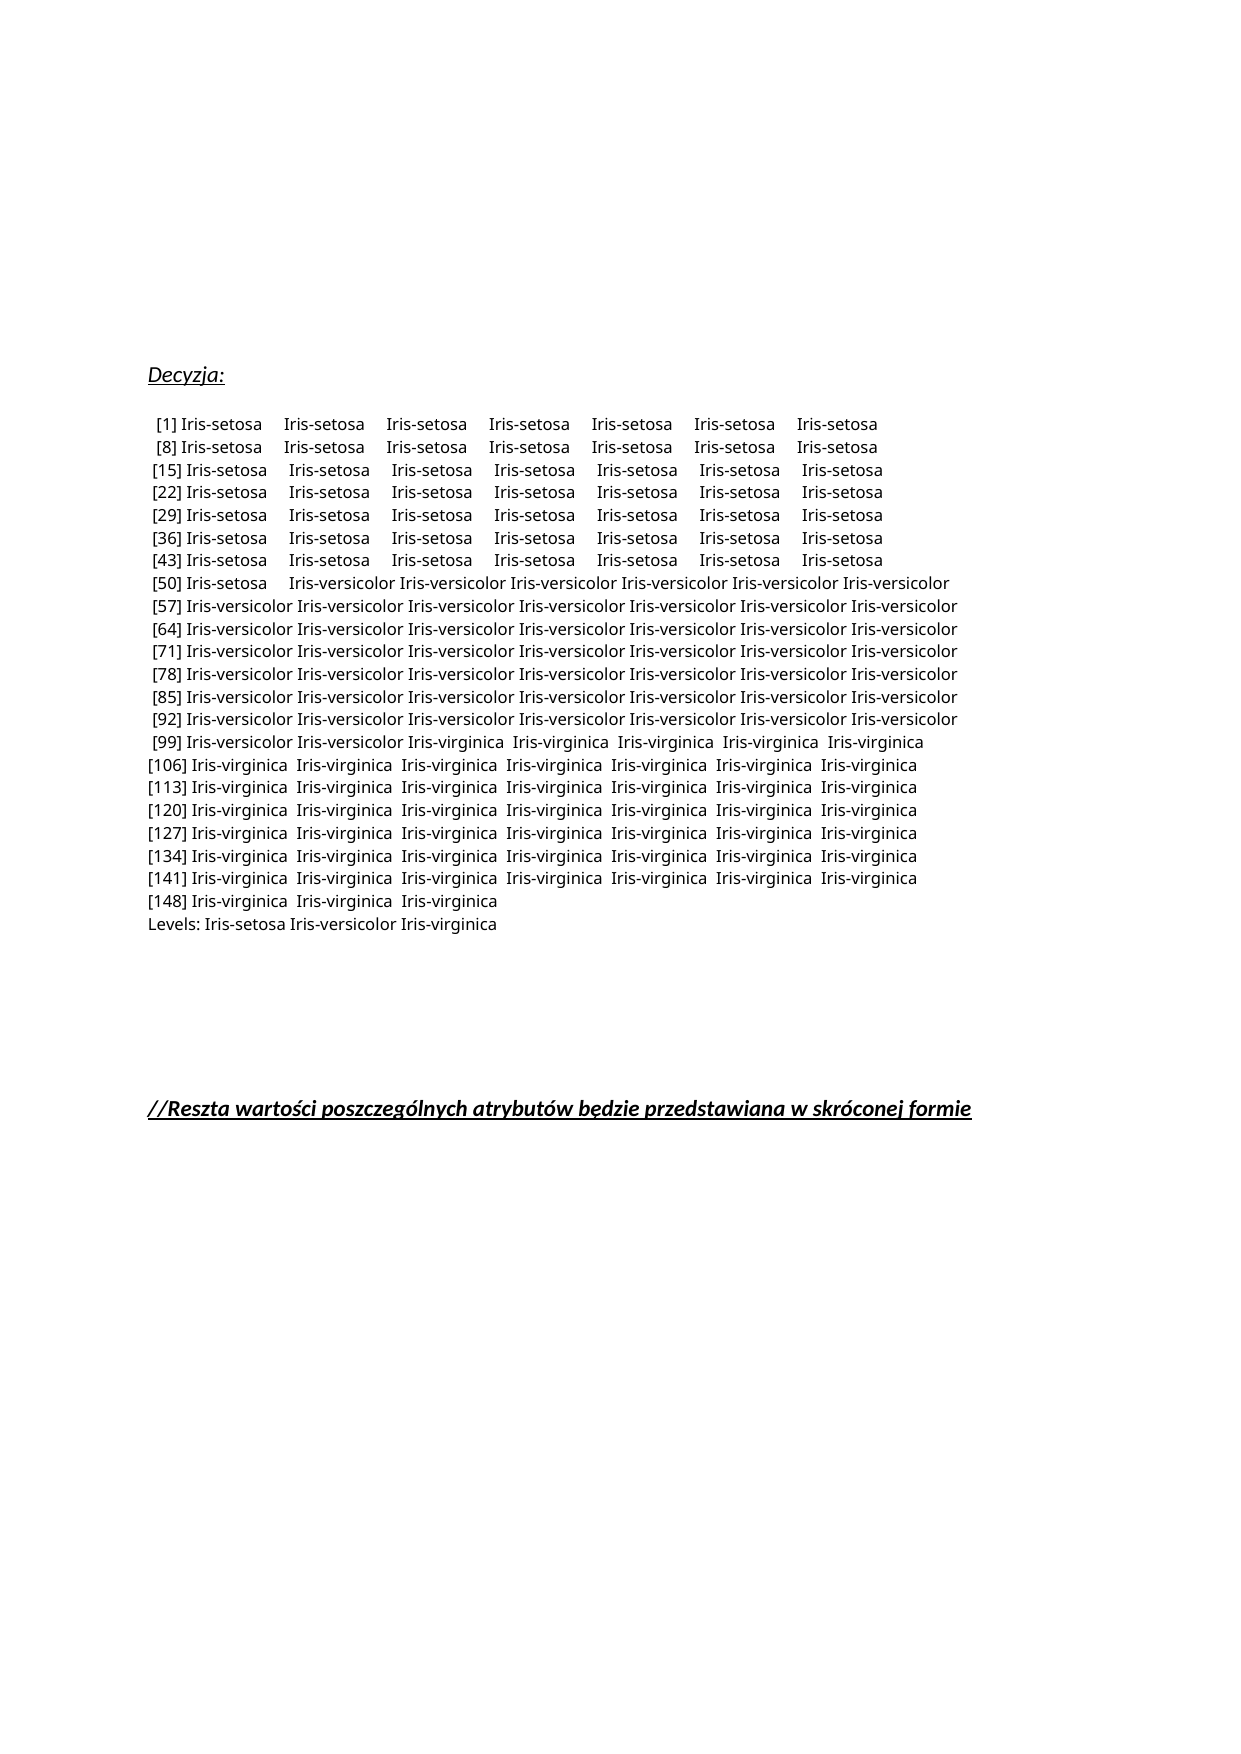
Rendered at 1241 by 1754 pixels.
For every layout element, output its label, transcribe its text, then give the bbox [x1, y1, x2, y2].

text [8] Iris-setosa Iris-setosa Iris-setosa Iris-setosa Iris-setosa Iris-setosa Iris-setosa [148, 435, 1093, 458]
text [106] Iris-virginica Iris-virginica Iris-virginica Iris-virginica Iris-virginica Iris-virginica Iris-virginica [148, 753, 1093, 776]
text //Reszta wartości poszczególnych atrybutów będzie przedstawiana w skróconej formie [148, 1094, 1093, 1122]
text [99] Iris-versicolor Iris-versicolor Iris-virginica Iris-virginica Iris-virginica Iris-virginica Iris-virginica [148, 731, 1093, 753]
text [127] Iris-virginica Iris-virginica Iris-virginica Iris-virginica Iris-virginica Iris-virginica Iris-virginica [148, 821, 1093, 844]
text [22] Iris-setosa Iris-setosa Iris-setosa Iris-setosa Iris-setosa Iris-setosa Iris-setosa [148, 481, 1093, 503]
text [148] Iris-virginica Iris-virginica Iris-virginica [148, 889, 1093, 912]
text [43] Iris-setosa Iris-setosa Iris-setosa Iris-setosa Iris-setosa Iris-setosa Iris-setosa [148, 549, 1093, 572]
text [71] Iris-versicolor Iris-versicolor Iris-versicolor Iris-versicolor Iris-versicolor Iris-versicolor Iris-versicolor [148, 640, 1093, 662]
text [120] Iris-virginica Iris-virginica Iris-virginica Iris-virginica Iris-virginica Iris-virginica Iris-virginica [148, 799, 1093, 821]
text [15] Iris-setosa Iris-setosa Iris-setosa Iris-setosa Iris-setosa Iris-setosa Iris-setosa [148, 458, 1093, 481]
text Decyzja: [148, 360, 1093, 388]
text [50] Iris-setosa Iris-versicolor Iris-versicolor Iris-versicolor Iris-versicolor Iris-versicolor Iris-versicolor [148, 572, 1093, 594]
text [85] Iris-versicolor Iris-versicolor Iris-versicolor Iris-versicolor Iris-versicolor Iris-versicolor Iris-versicolor [148, 685, 1093, 708]
text [1] Iris-setosa Iris-setosa Iris-setosa Iris-setosa Iris-setosa Iris-setosa Iris-setosa [148, 413, 1093, 435]
text [134] Iris-virginica Iris-virginica Iris-virginica Iris-virginica Iris-virginica Iris-virginica Iris-virginica [148, 844, 1093, 867]
text [141] Iris-virginica Iris-virginica Iris-virginica Iris-virginica Iris-virginica Iris-virginica Iris-virginica [148, 867, 1093, 889]
text [64] Iris-versicolor Iris-versicolor Iris-versicolor Iris-versicolor Iris-versicolor Iris-versicolor Iris-versicolor [148, 617, 1093, 640]
text [113] Iris-virginica Iris-virginica Iris-virginica Iris-virginica Iris-virginica Iris-virginica Iris-virginica [148, 776, 1093, 799]
text [57] Iris-versicolor Iris-versicolor Iris-versicolor Iris-versicolor Iris-versicolor Iris-versicolor Iris-versicolor [148, 594, 1093, 617]
text [78] Iris-versicolor Iris-versicolor Iris-versicolor Iris-versicolor Iris-versicolor Iris-versicolor Iris-versicolor [148, 662, 1093, 685]
text [92] Iris-versicolor Iris-versicolor Iris-versicolor Iris-versicolor Iris-versicolor Iris-versicolor Iris-versicolor [148, 708, 1093, 731]
text Levels: Iris-setosa Iris-versicolor Iris-virginica [148, 912, 1093, 935]
text [36] Iris-setosa Iris-setosa Iris-setosa Iris-setosa Iris-setosa Iris-setosa Iris-setosa [148, 526, 1093, 549]
text [29] Iris-setosa Iris-setosa Iris-setosa Iris-setosa Iris-setosa Iris-setosa Iris-setosa [148, 503, 1093, 526]
